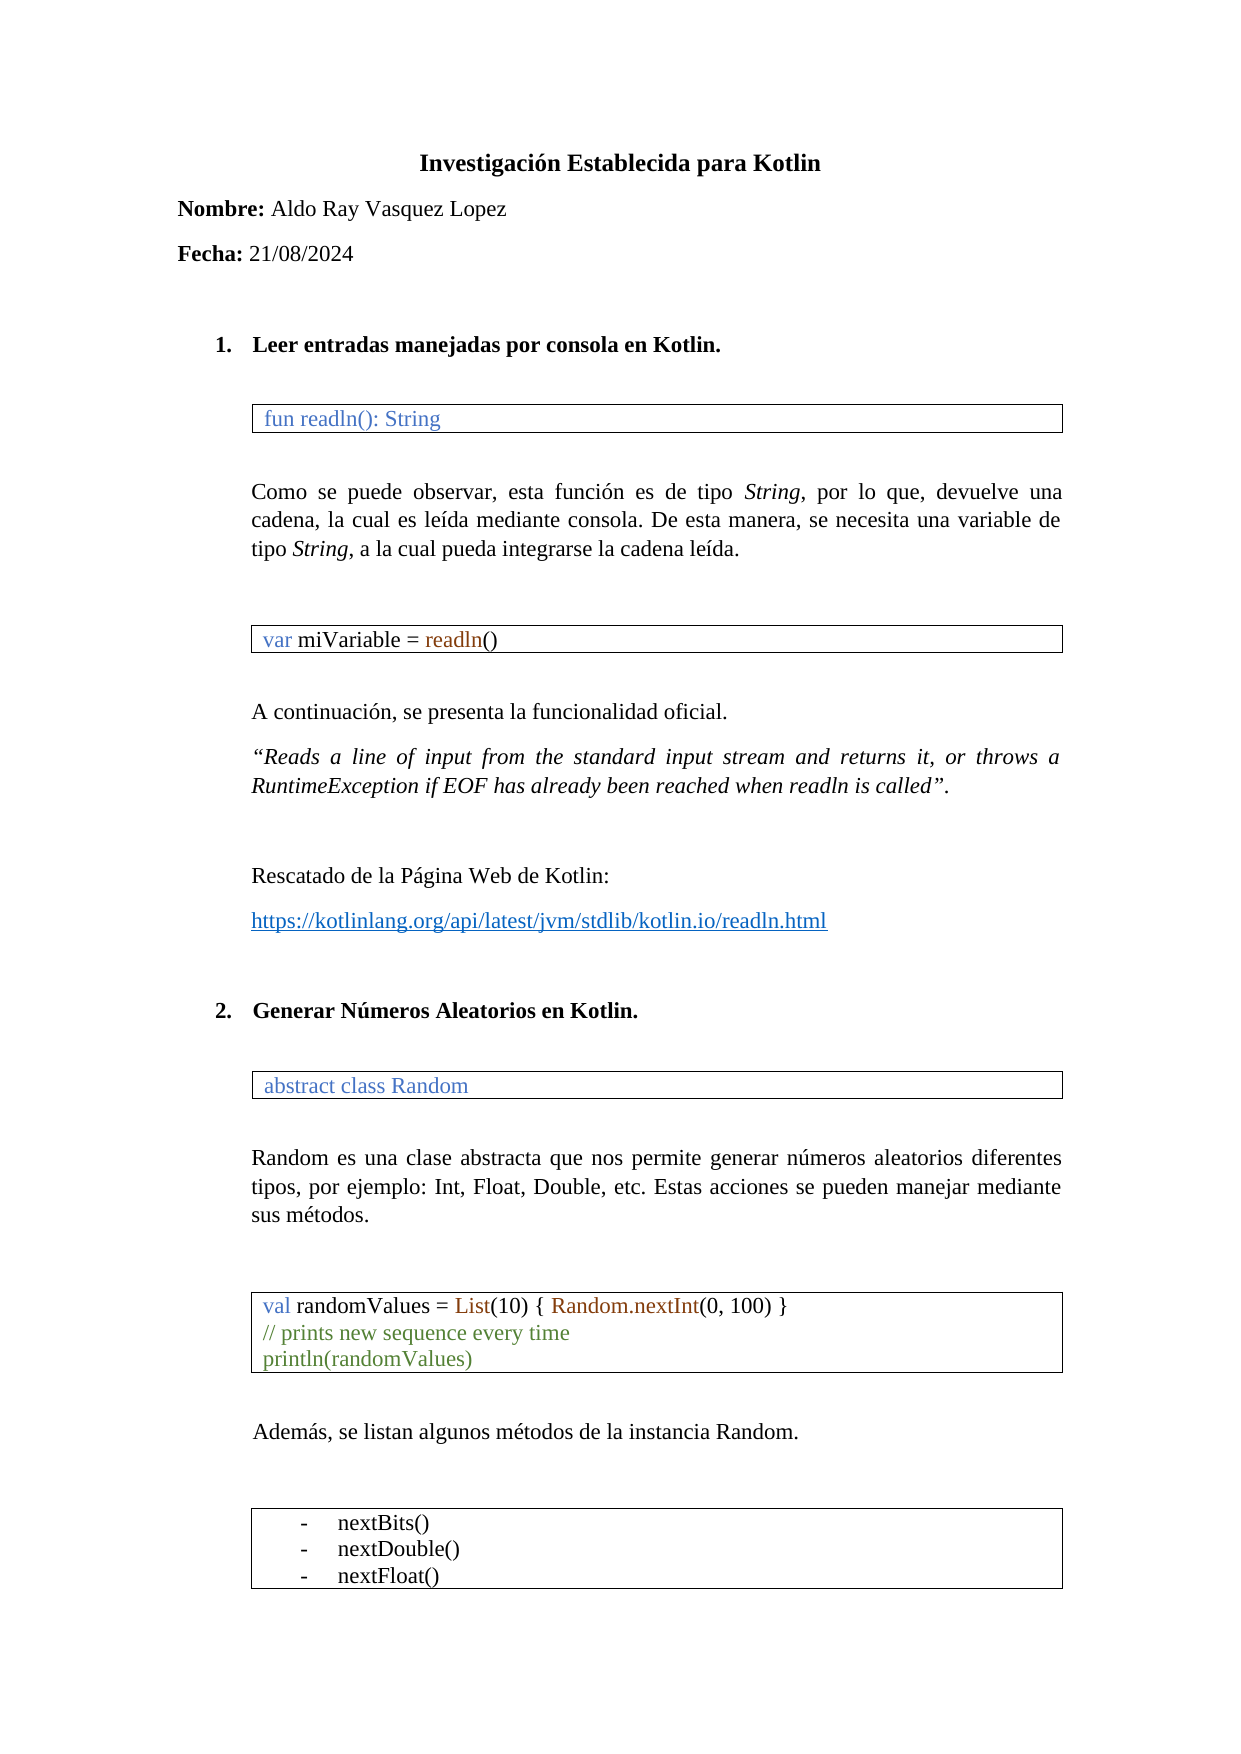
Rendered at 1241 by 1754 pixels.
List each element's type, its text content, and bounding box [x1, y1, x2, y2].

text Nombre: Aldo Ray Vasquez Lopez [177, 195, 1063, 222]
text Fecha: 21/08/2024 [177, 240, 1063, 267]
list Generar Números Aleatorios en Kotlin. [215, 997, 1063, 1024]
text A continuación, se presenta la funcionalidad oficial. [177, 698, 1063, 725]
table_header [252, 1509, 1062, 1588]
text Rescatado de la Página Web de Kotlin: [251, 862, 1063, 888]
text Random es una clase abstracta que nos permite generar números aleatorios diferentes tipos, por ejemplo: Int, Float, Double, etc. Estas acciones se pueden manejar mediante sus métodos. [251, 1144, 1063, 1228]
table_header var miVariable = readln() [252, 626, 1062, 652]
text https://kotlinlang.org/api/latest/jvm/stdlib/kotlin.io/readln.html [251, 907, 1063, 933]
table_header abstract class Random [253, 1072, 1062, 1098]
text Como se puede observar, esta función es de tipo String, por lo que, devuelve una cadena, la cual es leída mediante consola. De esta manera, se necesita una variable de tipo String, a la cual pueda integrarse la cadena leída. [251, 478, 1063, 561]
table_header val randomValues = List(10) { Random.nextInt(0, 100) } // prints new sequence every time println(randomValues) [252, 1293, 1062, 1372]
text Además, se listan algunos métodos de la instancia Random. [251, 1418, 1063, 1444]
list Leer entradas manejadas por consola en Kotlin. [215, 331, 1063, 357]
text “Reads a line of input from the standard input stream and returns it, or throws a RuntimeException if EOF has already been reached when readln is called”. [251, 743, 1063, 798]
table_header fun readln(): String [253, 405, 1062, 432]
text Investigación Establecida para Kotlin [177, 148, 1063, 176]
